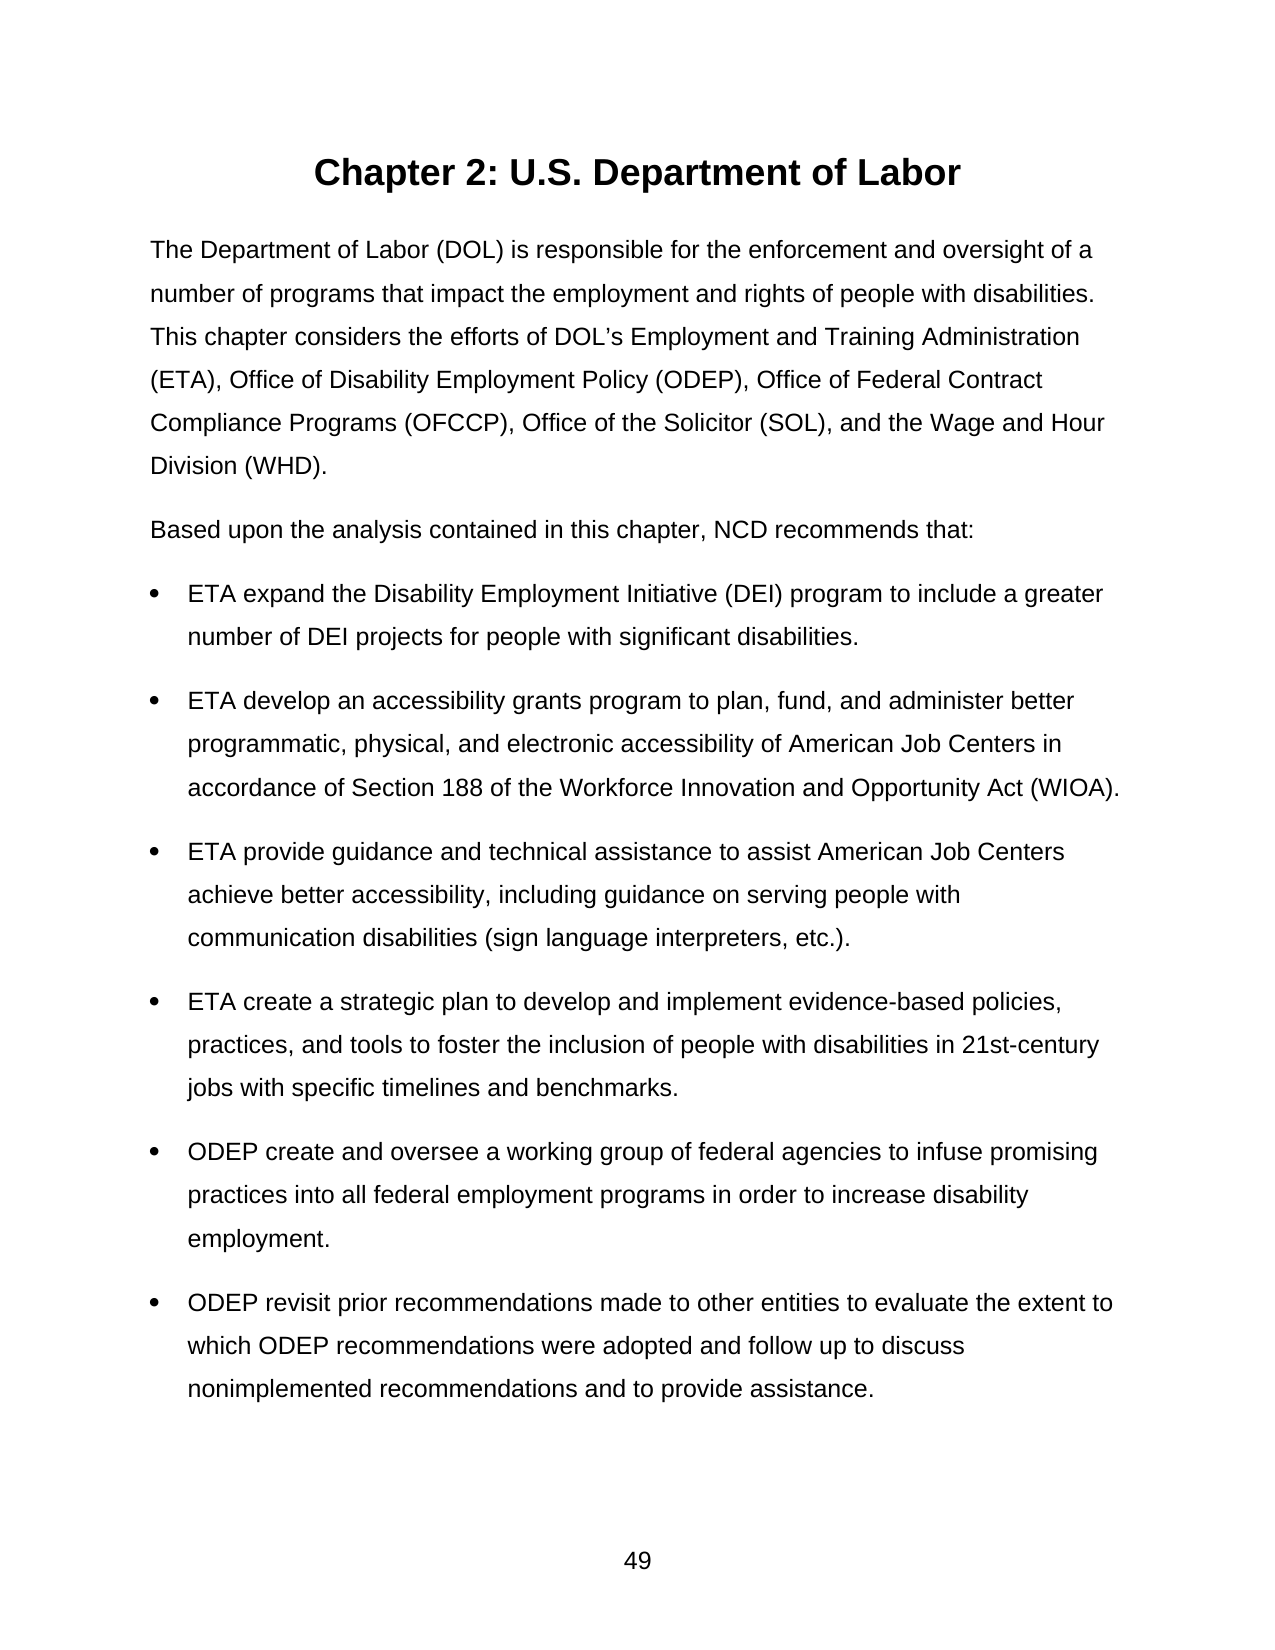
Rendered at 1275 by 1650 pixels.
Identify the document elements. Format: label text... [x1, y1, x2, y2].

text ODEP create and oversee a working group of federal agencies to infuse promising practices into all federal employment programs in order to increase disability employment. [150, 1137, 1125, 1252]
text The Department of Labor (DOL) is responsible for the enforcement and oversight of a number of programs that impact the employment and rights of people with disabilities. This chapter considers the efforts of DOL’s Employment and Training Administration (ETA), Office of Disability Employment Policy (ODEP), Office of Federal Contract Compliance Programs (OFCCP), Office of the Solicitor (SOL), and the Wage and Hour Division (WHD). [150, 236, 1125, 480]
text Based upon the analysis contained in this chapter, NCD recommends that: [150, 515, 1125, 544]
subtitle Chapter 2: U.S. Department of Labor [150, 150, 1125, 193]
text ETA expand the Disability Employment Initiative (DEI) program to include a greater number of DEI projects for people with significant disabilities. [150, 579, 1125, 651]
text ETA create a strategic plan to develop and implement evidence-based policies, practices, and tools to foster the inclusion of people with disabilities in 21st-century jobs with specific timelines and benchmarks. [150, 987, 1125, 1102]
text ETA provide guidance and technical assistance to assist American Job Centers achieve better accessibility, including guidance on serving people with communication disabilities (sign language interpreters, etc.). [150, 837, 1125, 952]
text ETA develop an accessibility grants program to plan, fund, and administer better programmatic, physical, and electronic accessibility of American Job Centers in accordance of Section 188 of the Workforce Innovation and Opportunity Act (WIOA). [150, 686, 1125, 801]
text ODEP revisit prior recommendations made to other entities to evaluate the extent to which ODEP recommendations were adopted and follow up to discuss nonimplemented recommendations and to provide assistance. [150, 1287, 1125, 1403]
